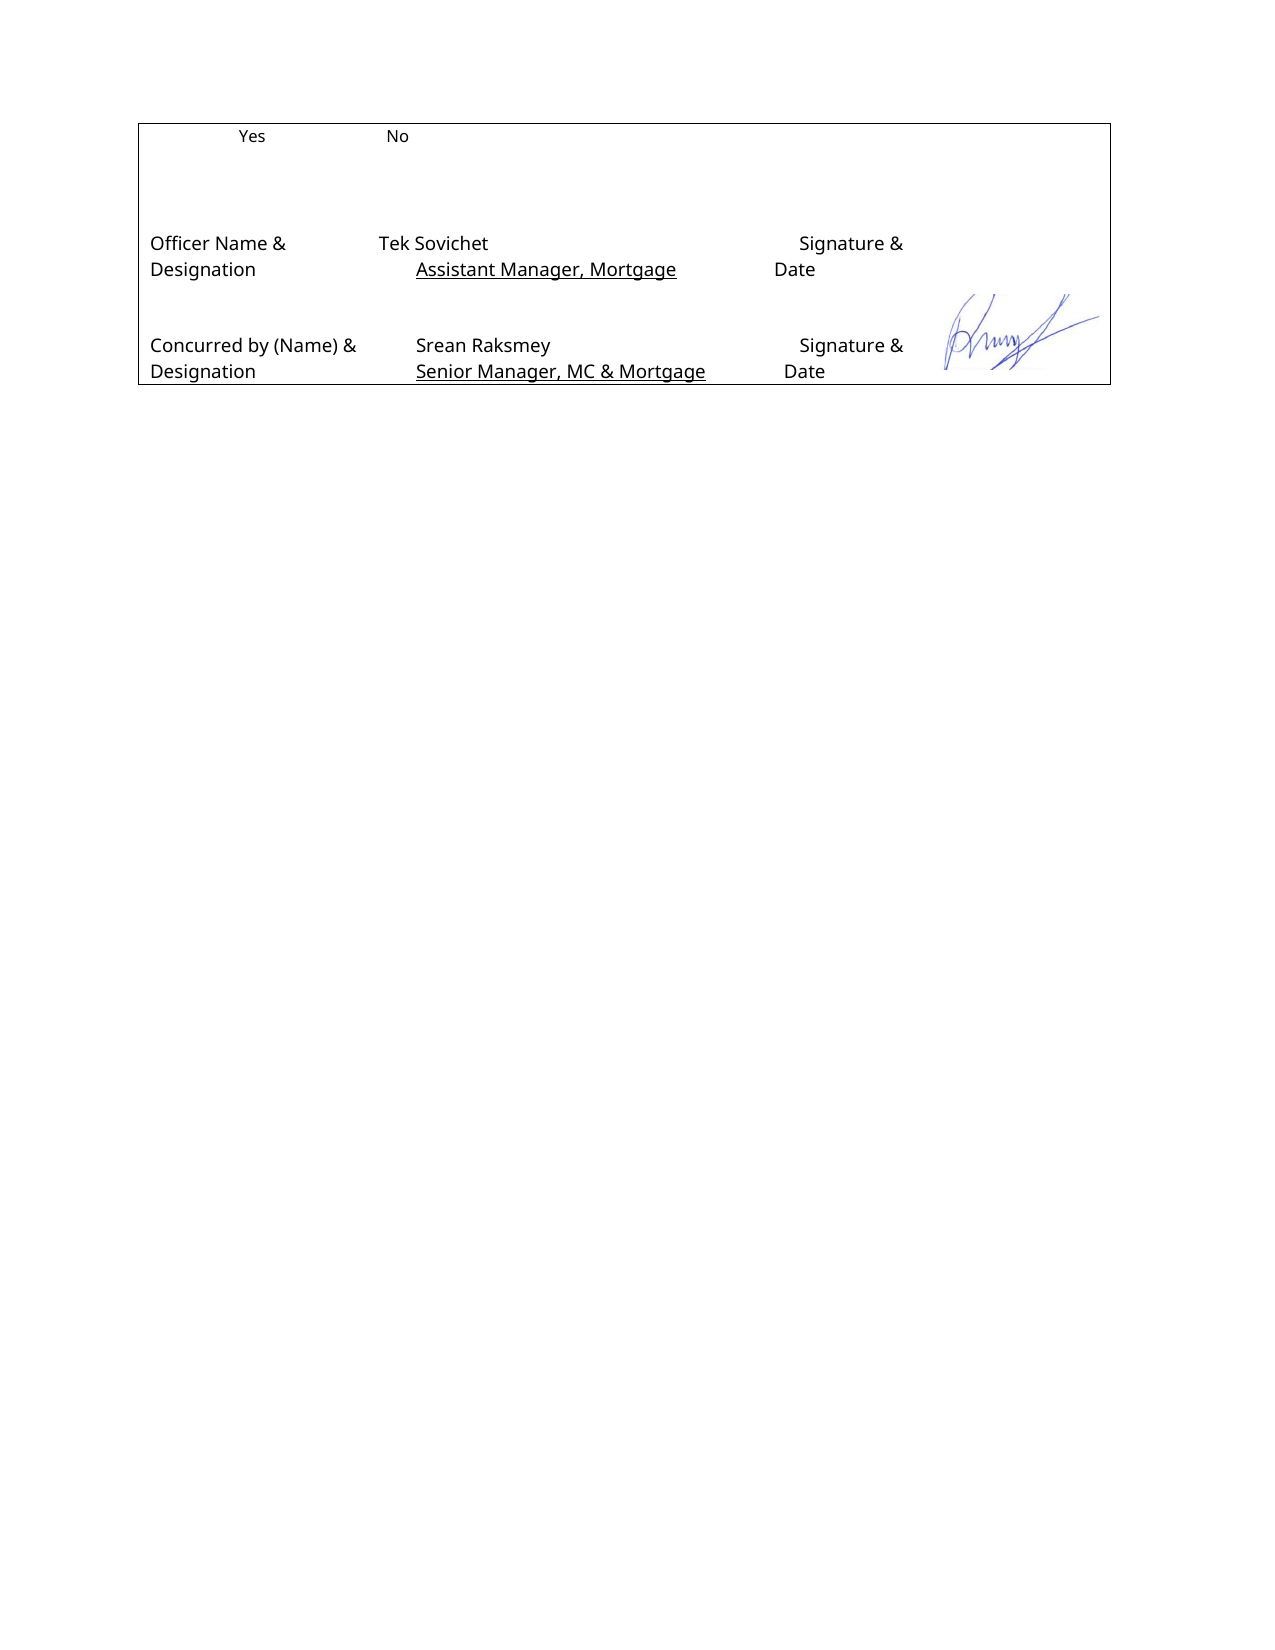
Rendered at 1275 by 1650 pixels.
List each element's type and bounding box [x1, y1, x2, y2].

table_header [139, 124, 1110, 384]
